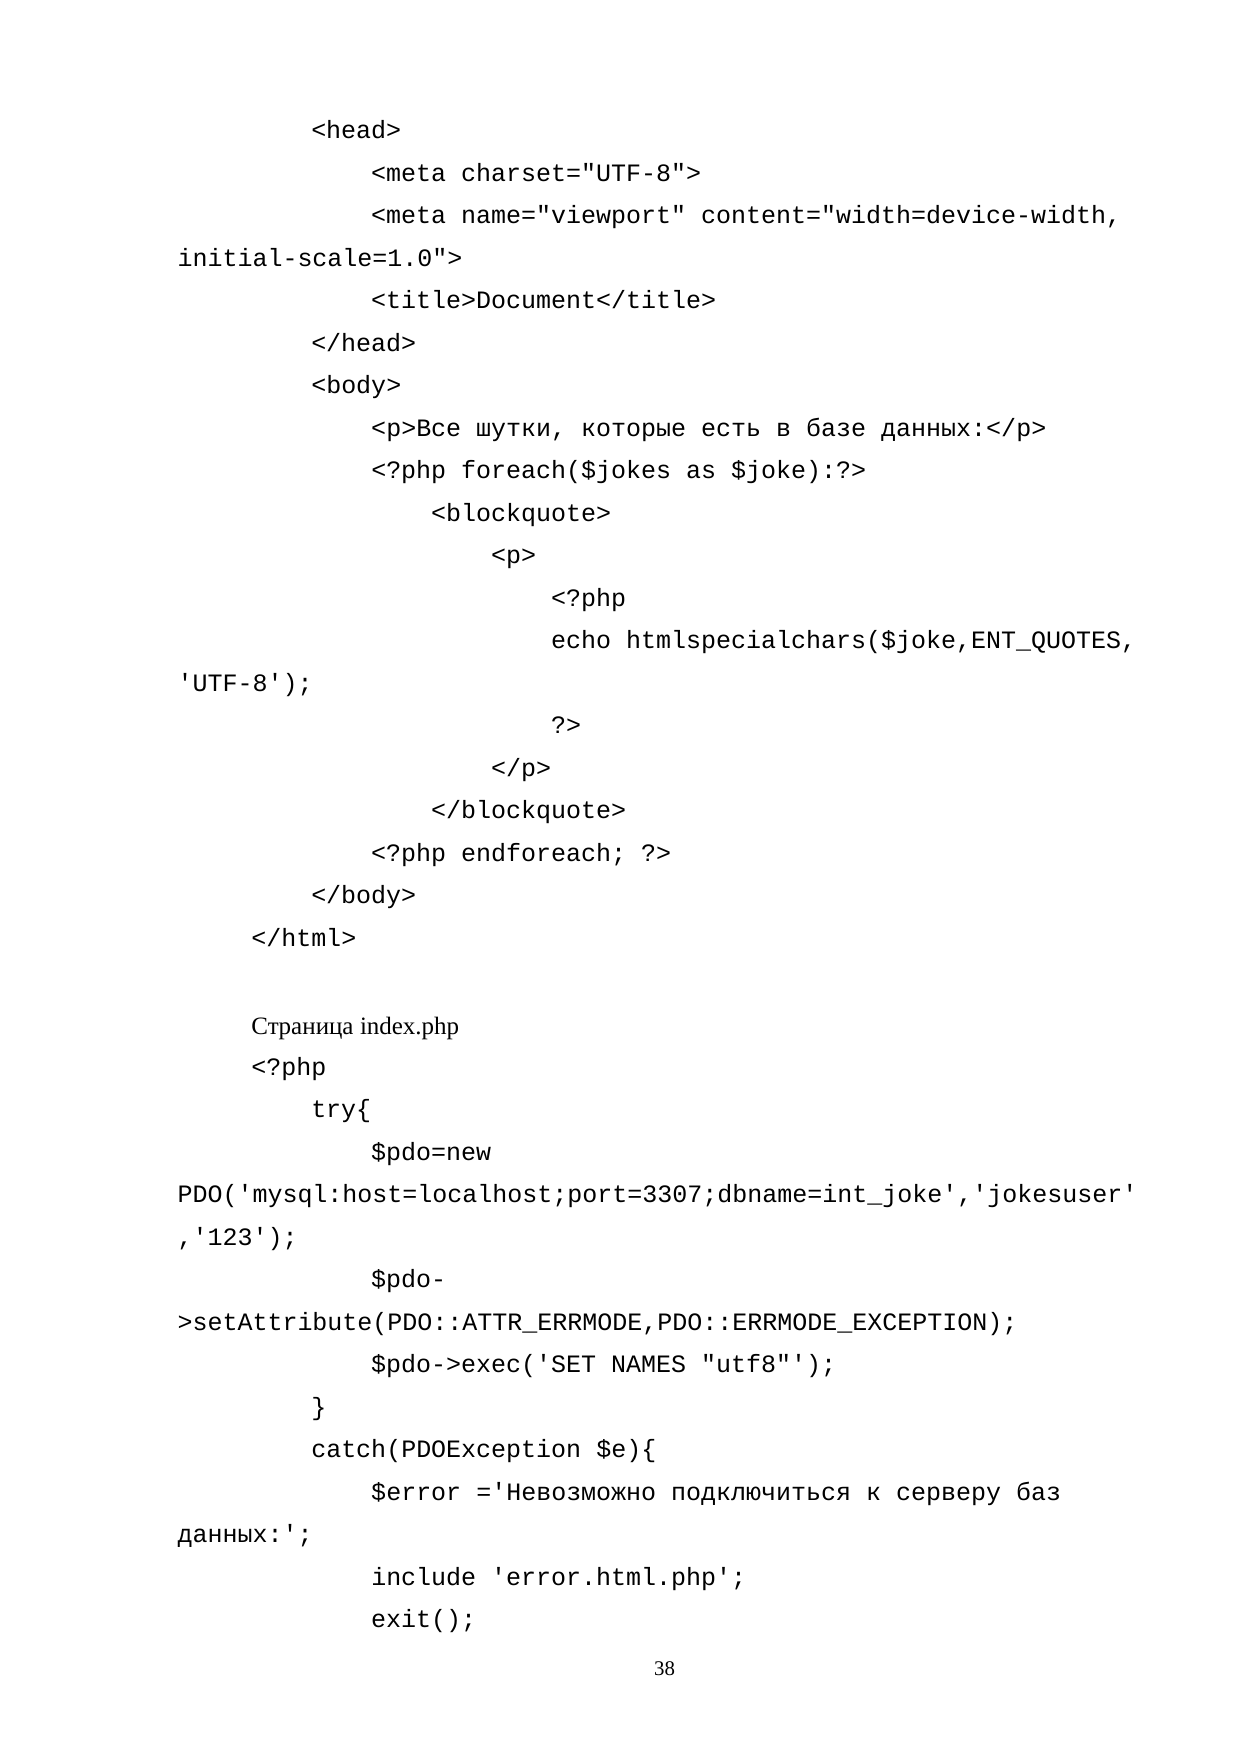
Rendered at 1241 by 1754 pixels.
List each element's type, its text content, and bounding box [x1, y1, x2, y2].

text <title>Document</title> [177, 288, 1152, 316]
text <blockquote> [177, 501, 1152, 529]
text <?php foreach($jokes as $joke):?> [177, 458, 1152, 486]
text Страница index.php [177, 1011, 1152, 1040]
text } [177, 1394, 1152, 1423]
text <meta charset="UTF-8"> [177, 161, 1152, 189]
text <?php endforeach; ?> [177, 841, 1152, 869]
text try{ [177, 1097, 1152, 1125]
text <body> [177, 373, 1152, 401]
text catch(PDOException $e){ [177, 1437, 1152, 1465]
text <p> [177, 543, 1152, 571]
text </blockquote> [177, 798, 1152, 826]
text $error ='Невозможно подключиться к серверу баз данных:'; [177, 1479, 1152, 1550]
text <head> [177, 118, 1152, 146]
text exit(); [177, 1607, 1152, 1635]
text <?php [177, 1054, 1152, 1083]
text <?php [177, 586, 1152, 614]
text </head> [177, 331, 1152, 359]
text echo htmlspecialchars($joke,ENT_QUOTES, 'UTF-8'); [177, 628, 1152, 699]
text </body> [177, 883, 1152, 911]
text $pdo->exec('SET NAMES "utf8"'); [177, 1352, 1152, 1380]
text include 'error.html.php'; [177, 1564, 1152, 1593]
text $pdo=new PDO('mysql:host=localhost;port=3307;dbname=int_joke','jokesuser','123'); [177, 1139, 1152, 1253]
text $pdo->setAttribute(PDO::ATTR_ERRMODE,PDO::ERRMODE_EXCEPTION); [177, 1267, 1152, 1338]
text </p> [177, 756, 1152, 784]
text <p>Все шутки, которые есть в базе данных:</p> [177, 416, 1152, 444]
text ?> [177, 713, 1152, 741]
text <meta name="viewport" content="width=device-width, initial-scale=1.0"> [177, 203, 1152, 274]
text </html> [177, 926, 1152, 954]
